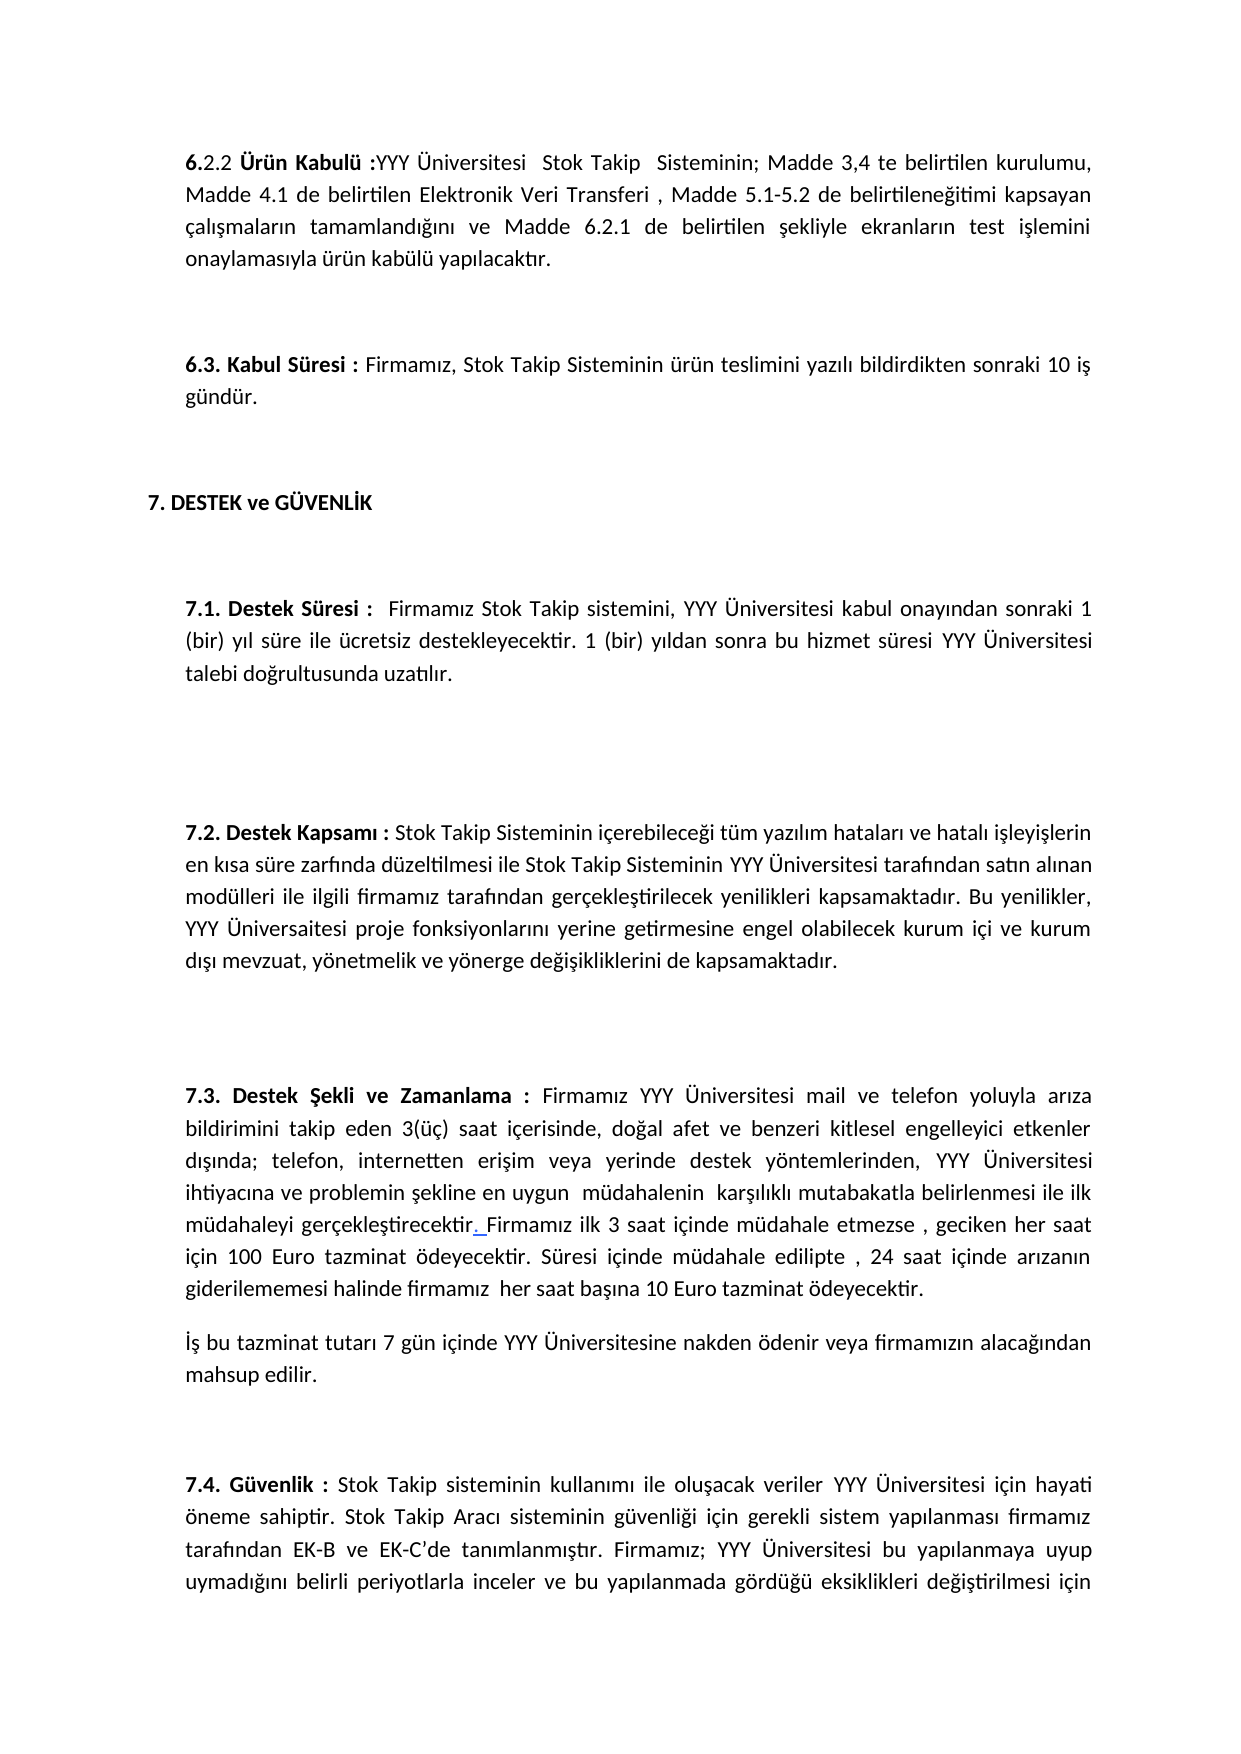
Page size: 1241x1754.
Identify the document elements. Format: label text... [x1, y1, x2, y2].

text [185, 1470, 1093, 1595]
text 6.3. Kabul Süresi : Firmamız, Stok Takip Sisteminin ürün teslimini yazılı bildirdikten sonraki 10 iş gündür. [185, 350, 1093, 410]
text İş bu tazminat tutarı 7 gün içinde YYY Üniversitesine nakden ödenir veya firmamızın alacağından mahsup edilir. [185, 1328, 1093, 1388]
text 7.1. Destek Süresi : Firmamız Stok Takip sistemini, YYY Üniversitesi kabul onayından sonraki 1 (bir) yıl süre ile ücretsiz destekleyecektir. 1 (bir) yıldan sonra bu hizmet süresi YYY Üniversitesi talebi doğrultusunda uzatılır. [185, 594, 1093, 687]
text 6.2.2 Ürün Kabulü :YYY Üniversitesi Stok Takip Sisteminin; Madde 3,4 te belirtilen kurulumu, Madde 4.1 de belirtilen Elektronik Veri Transferi , Madde 5.1-5.2 de belirtileneğitimi kapsayan çalışmaların tamamlandığını ve Madde 6.2.1 de belirtilen şekliyle ekranların test işlemini onaylamasıyla ürün kabülü yapılacaktır. [185, 148, 1093, 272]
text 7. DESTEK ve GÜVENLİK [148, 488, 1093, 516]
text 7.2. Destek Kapsamı : Stok Takip Sisteminin içerebileceği tüm yazılım hataları ve hatalı işleyişlerin en kısa süre zarfında düzeltilmesi ile Stok Takip Sisteminin YYY Üniversitesi tarafından satın alınan modülleri ile ilgili firmamız tarafından gerçekleştirilecek yenilikleri kapsamaktadır. Bu yenilikler, YYY Üniversaitesi proje fonksiyonlarını yerine getirmesine engel olabilecek kurum içi ve kurum dışı mevzuat, yönetmelik ve yönerge değişikliklerini de kapsamaktadır. [185, 818, 1093, 975]
text 7.3. Destek Şekli ve Zamanlama : Firmamız YYY Üniversitesi mail ve telefon yoluyla arıza bildirimini takip eden 3(üç) saat içerisinde, doğal afet ve benzeri kitlesel engelleyici etkenler dışında; telefon, internetten erişim veya yerinde destek yöntemlerinden, YYY Üniversitesi ihtiyacına ve problemin şekline en uygun müdahalenin karşılıklı mutabakatla belirlenmesi ile ilk müdahaleyi gerçekleştirecektir. Firmamız ilk 3 saat içinde müdahale etmezse , geciken her saat için 100 Euro tazminat ödeyecektir. Süresi içinde müdahale edilipte , 24 saat içinde arızanın giderilememesi halinde firmamız her saat başına 10 Euro tazminat ödeyecektir. [185, 1081, 1093, 1303]
